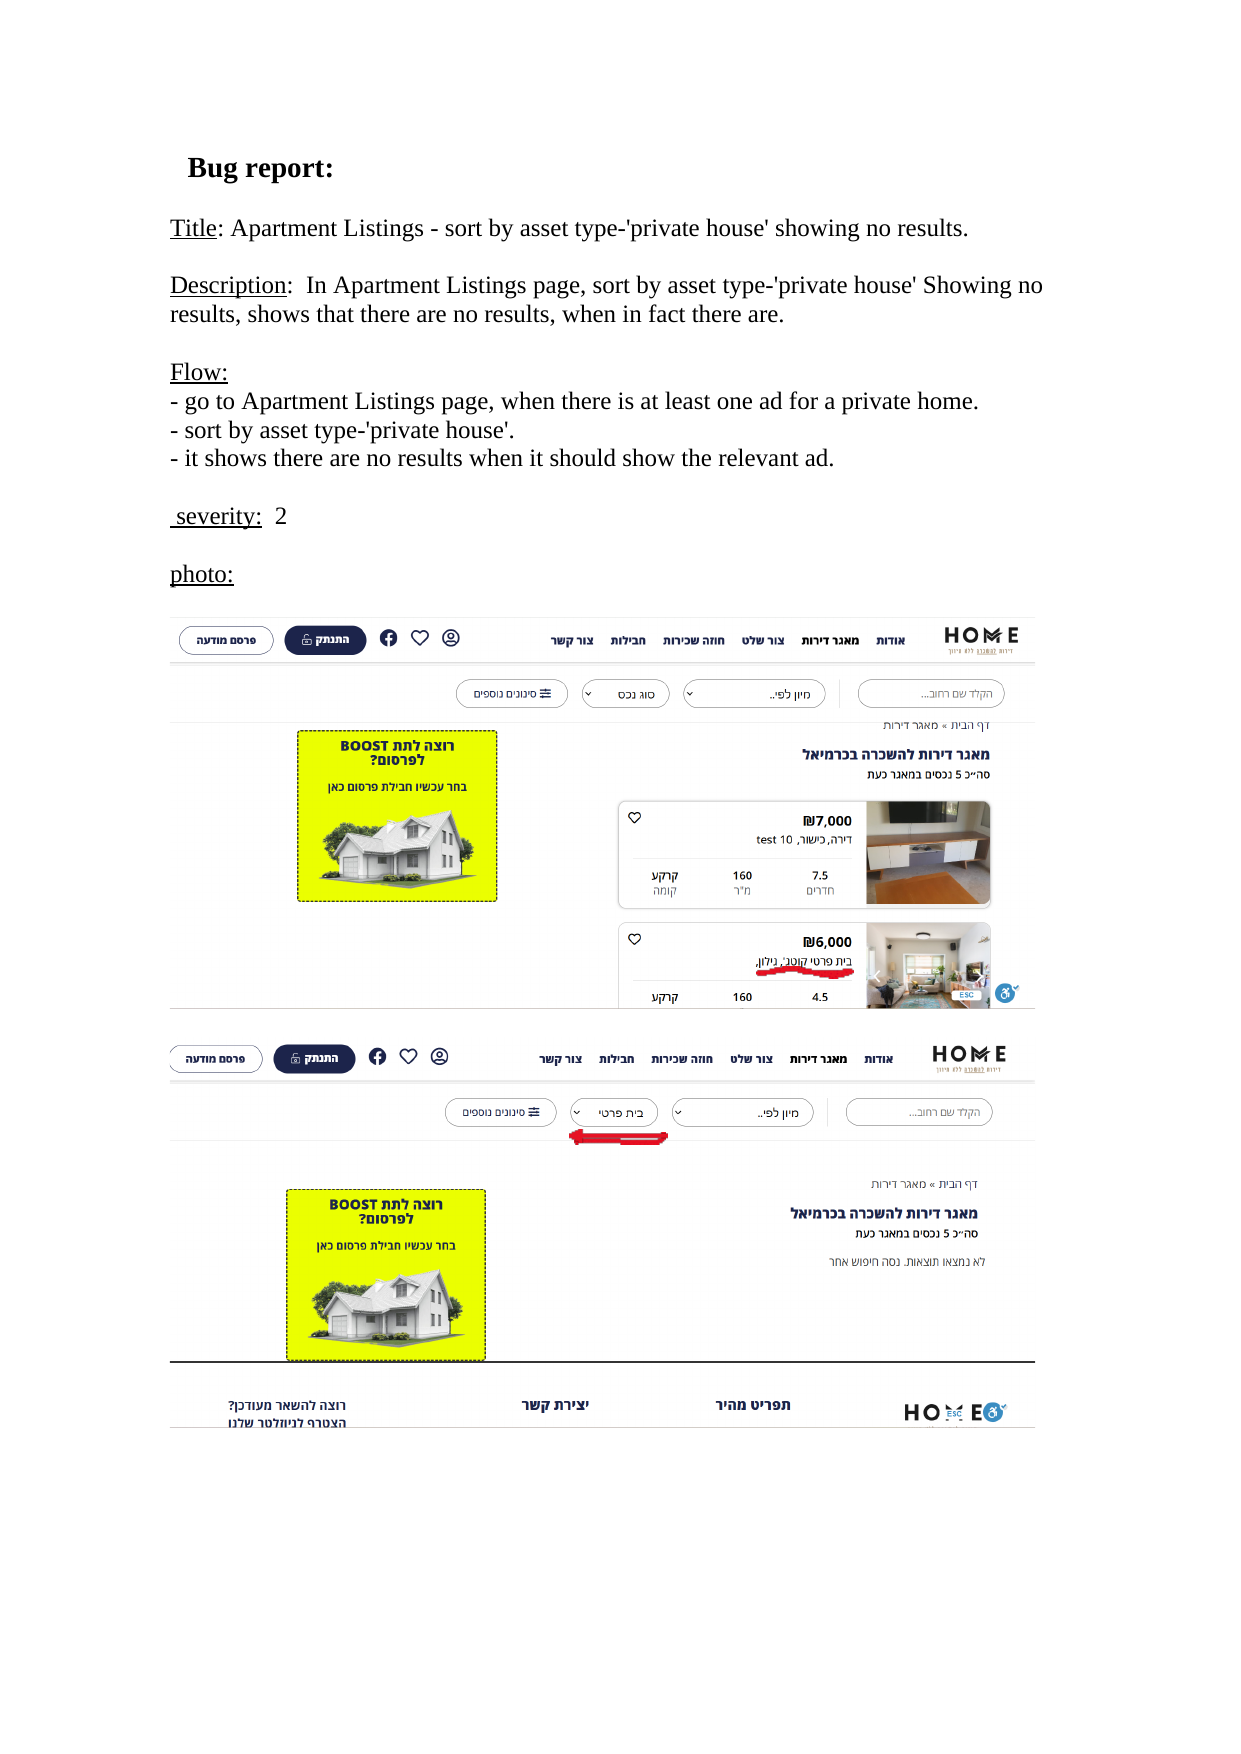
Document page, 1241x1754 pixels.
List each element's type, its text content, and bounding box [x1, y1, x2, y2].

text Bug report: [187, 150, 1070, 183]
text severity: 2 [170, 501, 1070, 530]
picture [169, 617, 1035, 1009]
text photo: [170, 559, 1070, 588]
text Title: Apartment Listings - sort by asset type-'private house' showing no results. [170, 213, 1070, 241]
text Flow: - go to Apartment Listings page, when there is at least one ad for a private home. - sort by asset type-'private house'. - it shows there are no results when it should show the relevant ad. [170, 357, 1070, 472]
picture [169, 1037, 1035, 1428]
text Description: In Apartment Listings page, sort by asset type-'private house' Showing no results, shows that there are no results, when in fact there are. [170, 271, 1070, 328]
